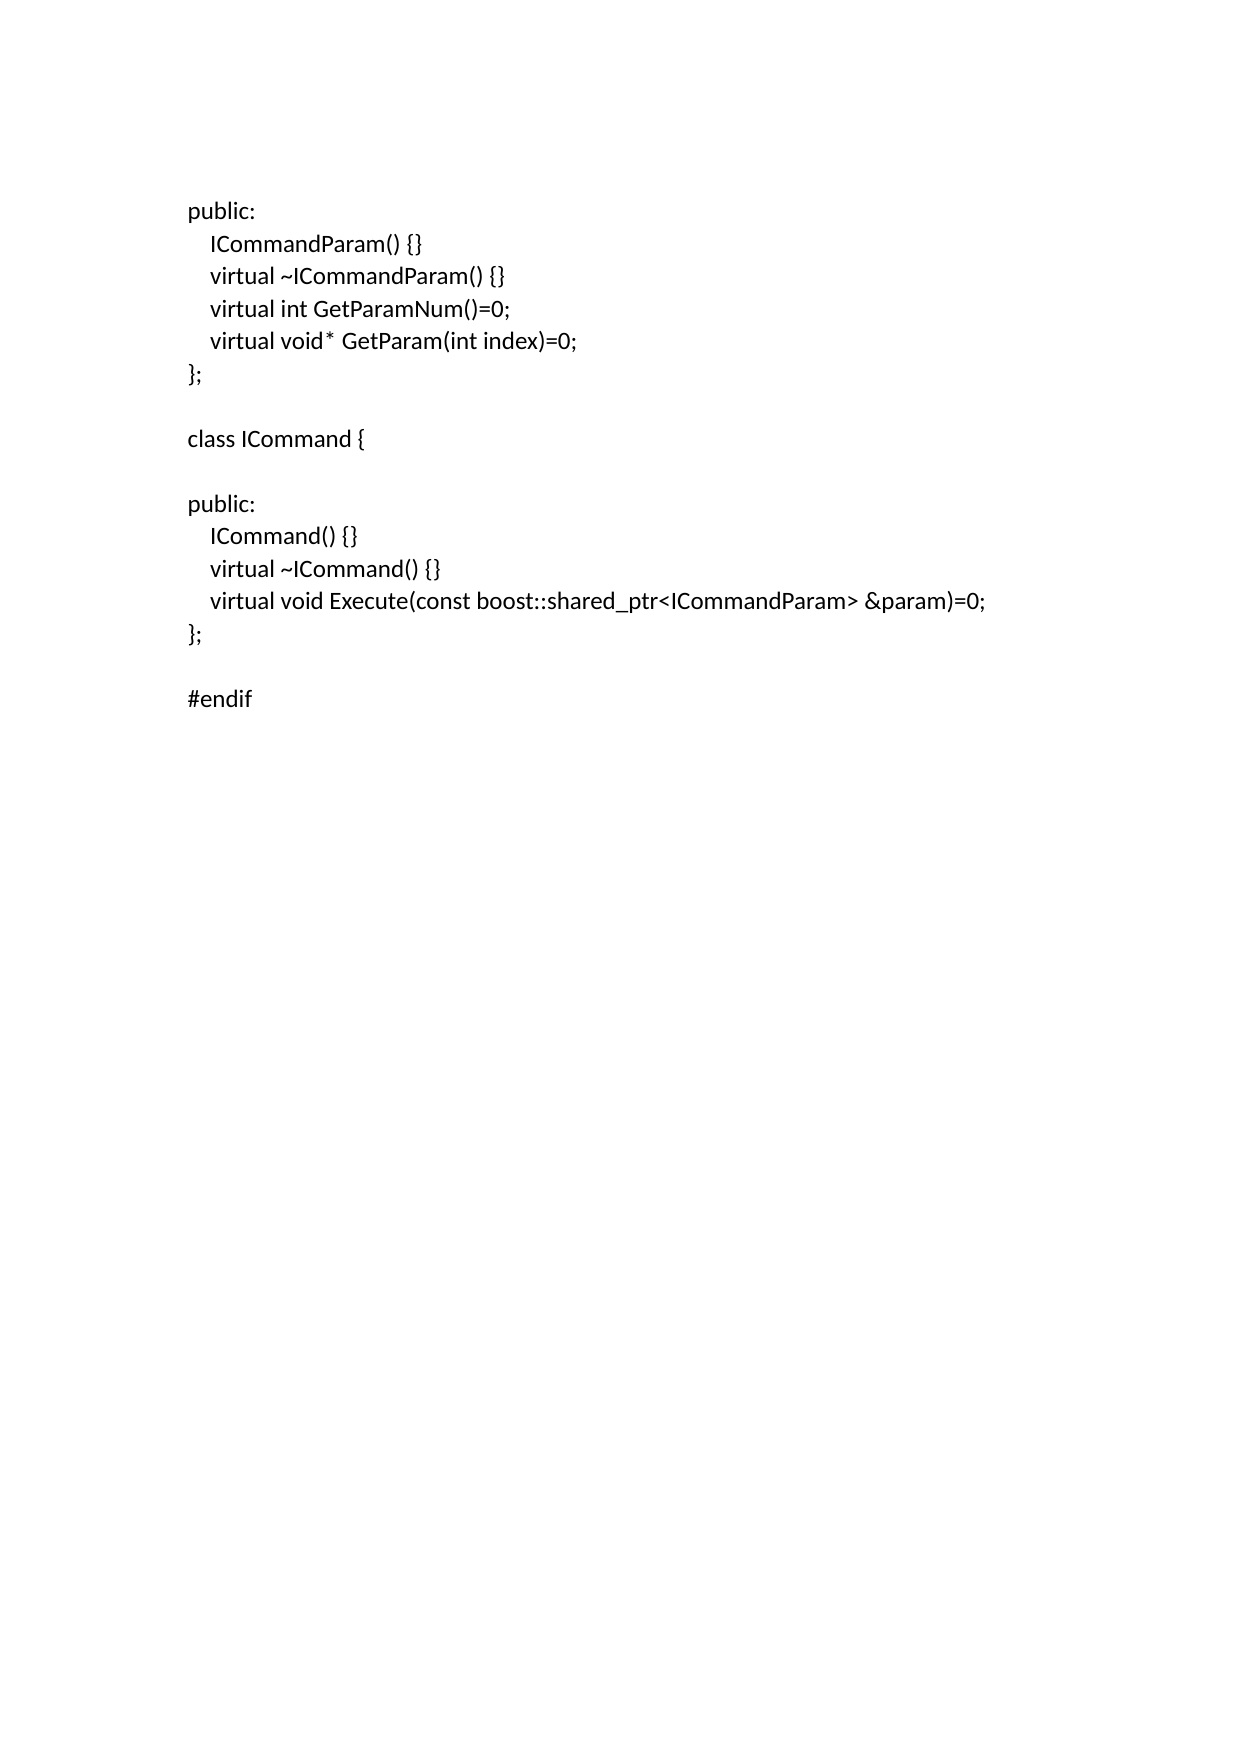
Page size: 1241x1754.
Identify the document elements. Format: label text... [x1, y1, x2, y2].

text ICommandParam() {} [187, 227, 1053, 259]
text virtual void* GetParam(int index)=0; [187, 324, 1053, 357]
text }; [187, 617, 1053, 649]
text #endif [187, 682, 1053, 714]
text }; [187, 357, 1053, 389]
text public: [187, 487, 1053, 519]
text class ICommand { [187, 422, 1053, 454]
text public: [187, 194, 1053, 227]
text virtual void Execute(const boost::shared_ptr<ICommandParam> &param)=0; [187, 584, 1053, 617]
text virtual int GetParamNum()=0; [187, 292, 1053, 324]
text virtual ~ICommandParam() {} [187, 259, 1053, 292]
text ICommand() {} [187, 519, 1053, 552]
text virtual ~ICommand() {} [187, 552, 1053, 584]
